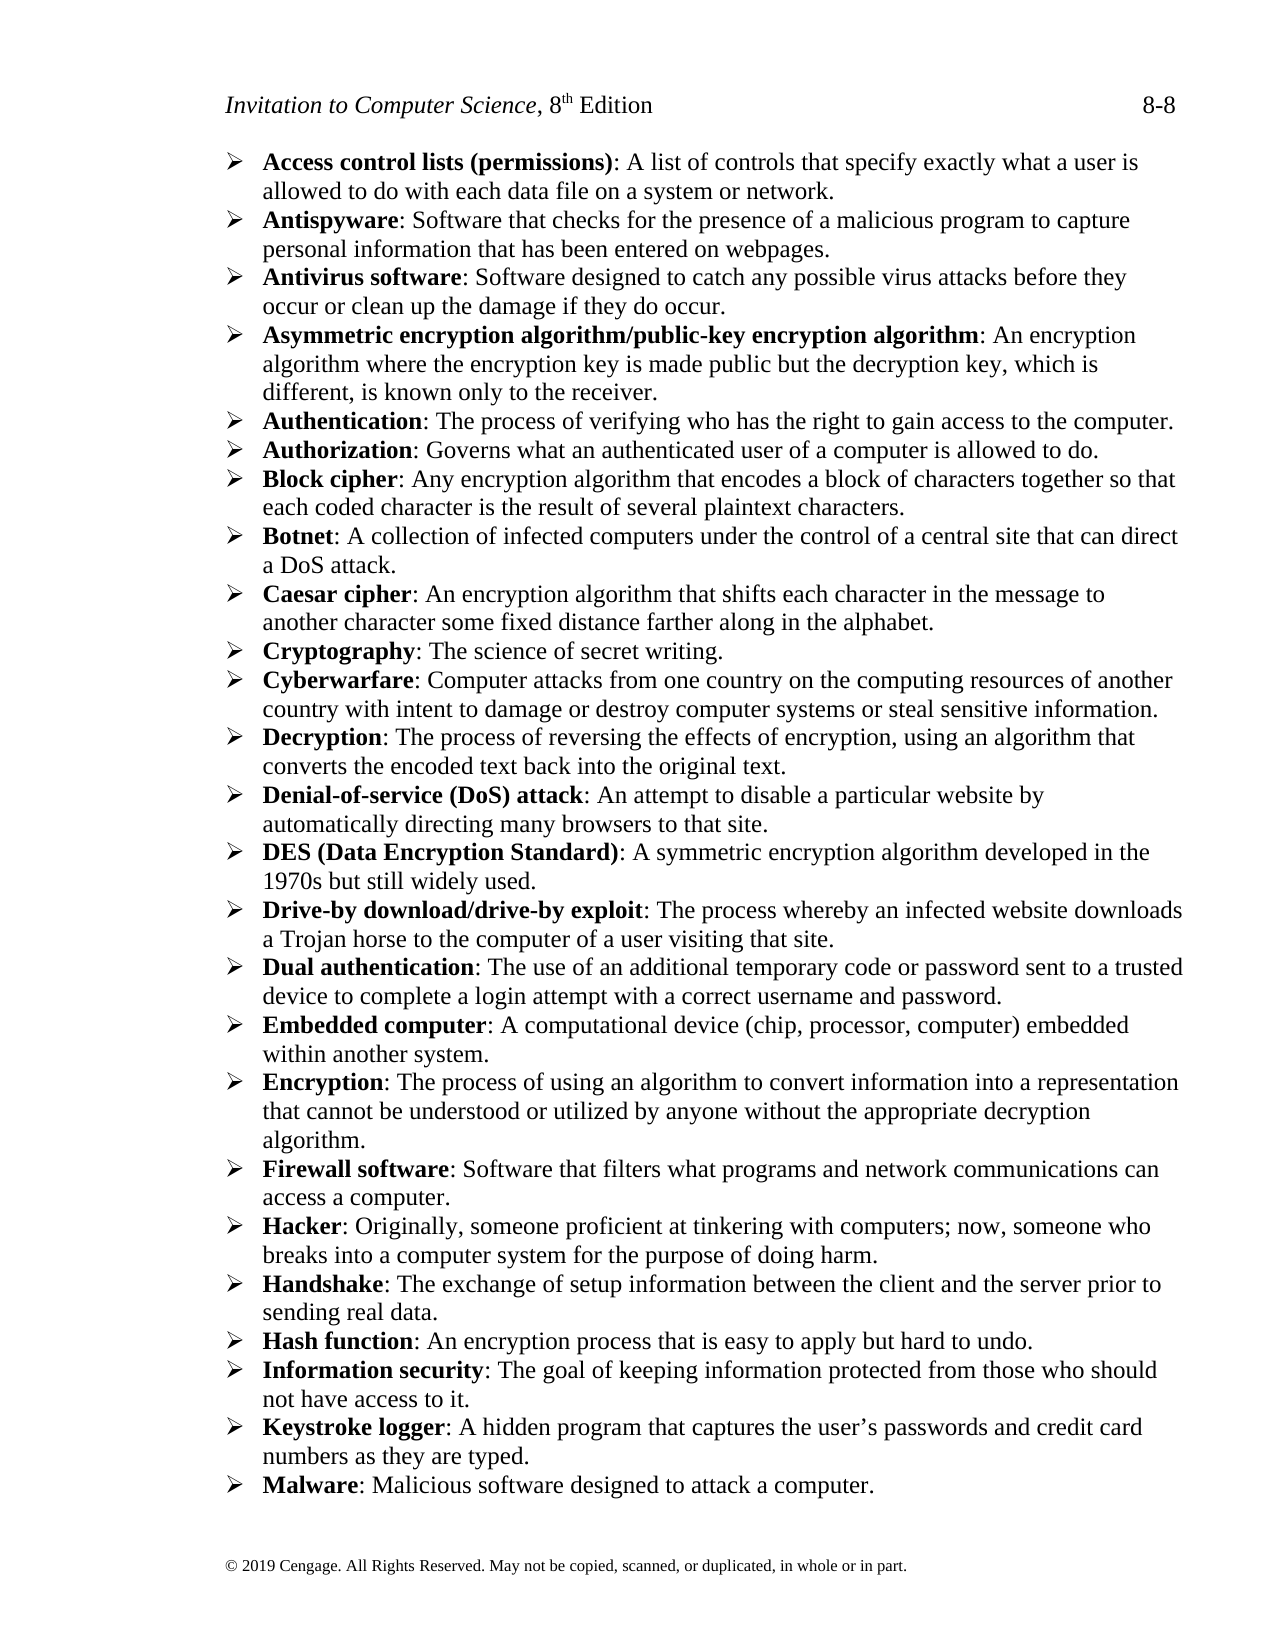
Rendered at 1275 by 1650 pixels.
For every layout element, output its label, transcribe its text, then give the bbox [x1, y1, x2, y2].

list Hash function: An encryption process that is easy to apply but hard to undo. [225, 1326, 1185, 1355]
list Malware: Malicious software designed to attack a computer. [225, 1470, 1185, 1499]
list Cyberwarfare: Computer attacks from one country on the computing resources of another country with intent to damage or destroy computer systems or steal sensitive information. [225, 665, 1185, 722]
list Antispyware: Software that checks for the presence of a malicious program to capture personal information that has been entered on webpages. [225, 205, 1185, 262]
list Keystroke logger: A hidden program that captures the user’s passwords and credit card numbers as they are typed. [225, 1412, 1185, 1470]
list Drive-by download/drive-by exploit: The process whereby an infected website downloads a Trojan horse to the computer of a user visiting that site. [225, 895, 1185, 952]
list Authentication: The process of verifying who has the right to gain access to the computer. [225, 406, 1185, 435]
list Handshake: The exchange of setup information between the client and the server prior to sending real data. [225, 1269, 1185, 1326]
list Denial-of-service (DoS) attack: An attempt to disable a particular website by automatically directing many browsers to that site. [225, 780, 1185, 837]
list Cryptography: The science of secret writing. [225, 636, 1185, 665]
list Embedded computer: A computational device (chip, processor, computer) embedded within another system. [225, 1010, 1185, 1067]
list Botnet: A collection of infected computers under the control of a central site that can direct a DoS attack. [225, 521, 1185, 579]
list Block cipher: Any encryption algorithm that encodes a block of characters together so that each coded character is the result of several plaintext characters. [225, 464, 1185, 521]
list Asymmetric encryption algorithm/public-key encryption algorithm: An encryption algorithm where the encryption key is made public but the decryption key, which is different, is known only to the receiver. [225, 320, 1185, 406]
list Firewall software: Software that filters what programs and network communications can access a computer. [225, 1154, 1185, 1211]
list Access control lists (permissions): A list of controls that specify exactly what a user is allowed to do with each data file on a system or network. [225, 147, 1185, 205]
list Dual authentication: The use of an additional temporary code or password sent to a trusted device to complete a login attempt with a correct username and password. [225, 952, 1185, 1010]
list Antivirus software: Software designed to catch any possible virus attacks before they occur or clean up the damage if they do occur. [225, 262, 1185, 320]
list Authorization: Governs what an authenticated user of a computer is allowed to do. [225, 435, 1185, 464]
list Information security: The goal of keeping information protected from those who should not have access to it. [225, 1355, 1185, 1412]
list Caesar cipher: An encryption algorithm that shifts each character in the message to another character some fixed distance farther along in the alphabet. [225, 579, 1185, 636]
list Encryption: The process of using an algorithm to convert information into a representation that cannot be understood or utilized by anyone without the appropriate decryption algorithm. [225, 1067, 1185, 1154]
list Decryption: The process of reversing the effects of encryption, using an algorithm that converts the encoded text back into the original text. [225, 722, 1185, 780]
list DES (Data Encryption Standard): A symmetric encryption algorithm developed in the 1970s but still widely used. [225, 837, 1185, 895]
list Hacker: Originally, someone proficient at tinkering with computers; now, someone who breaks into a computer system for the purpose of doing harm. [225, 1211, 1185, 1269]
